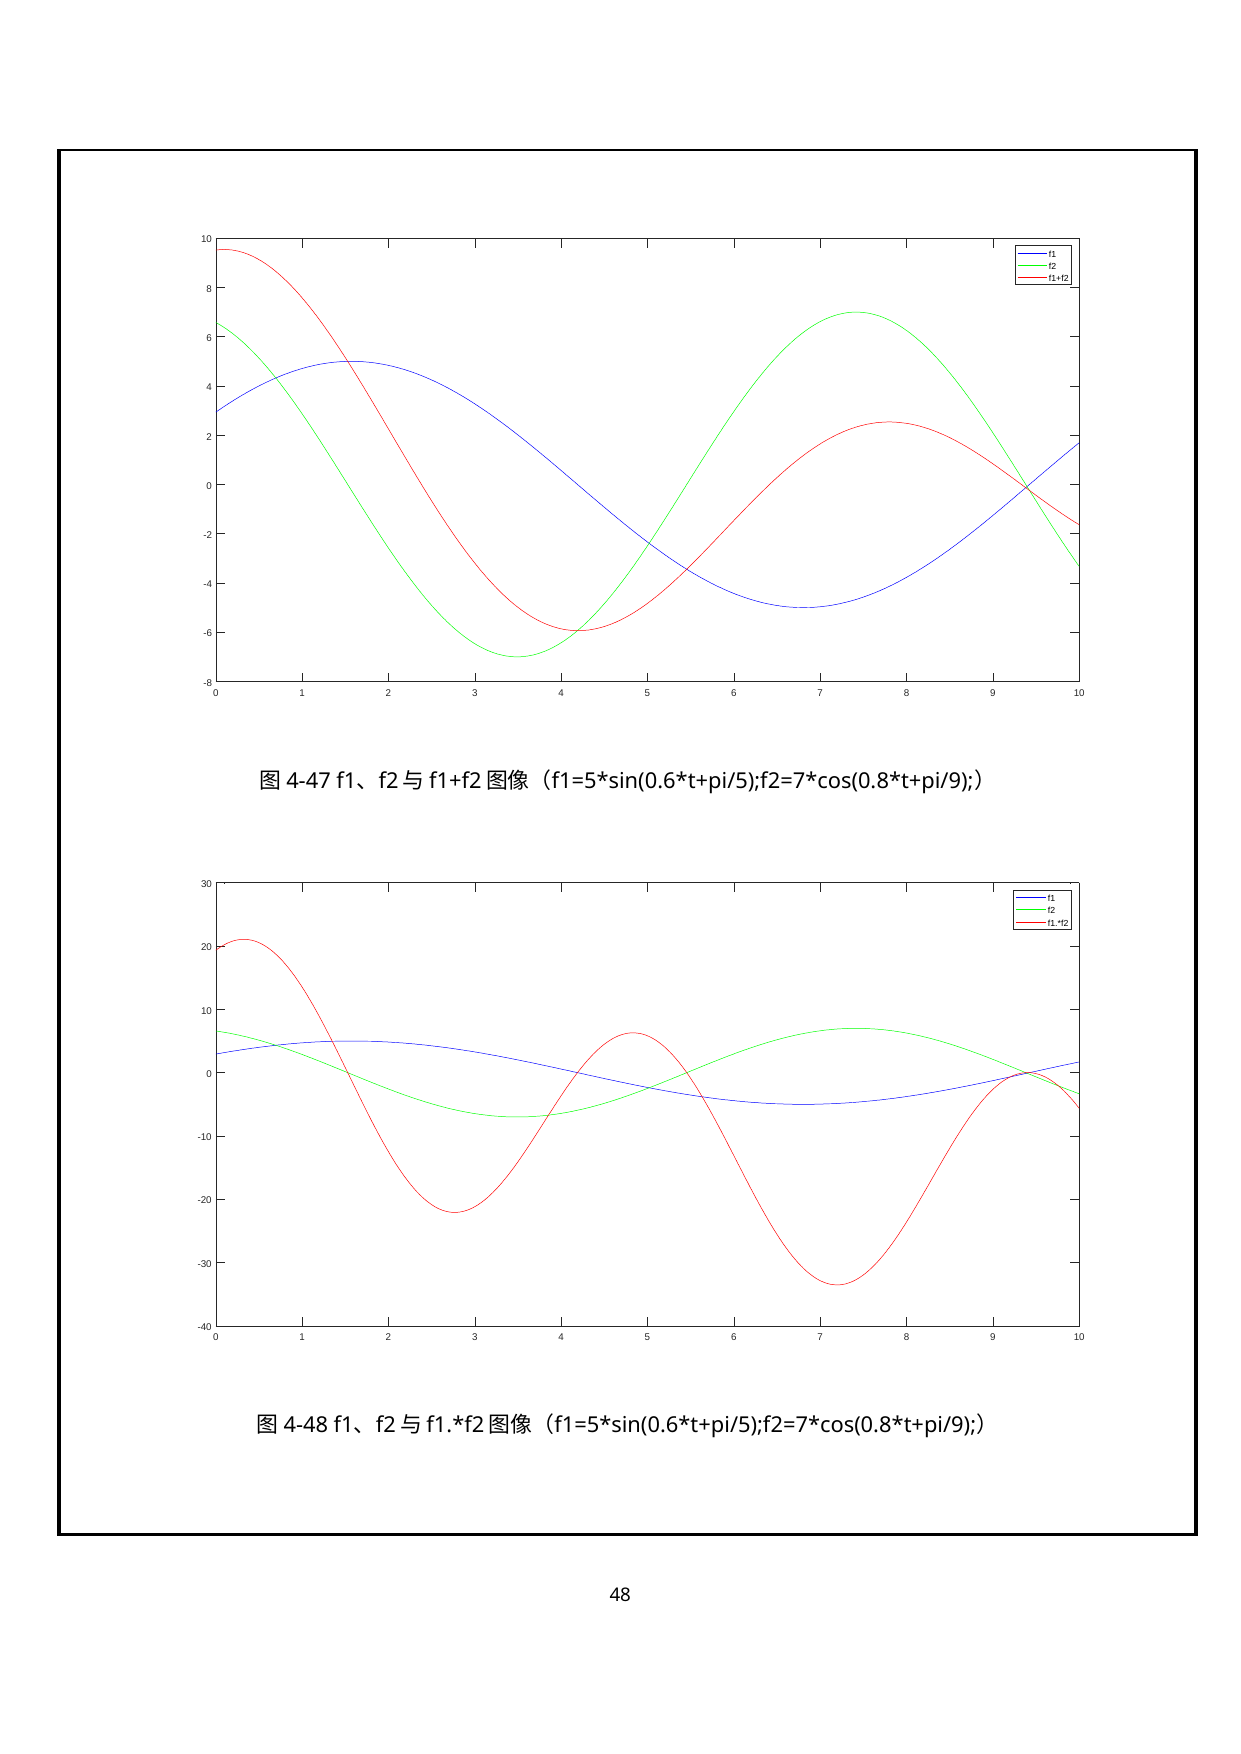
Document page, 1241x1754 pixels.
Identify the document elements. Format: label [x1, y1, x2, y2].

table_cell [61, 151, 1194, 1533]
